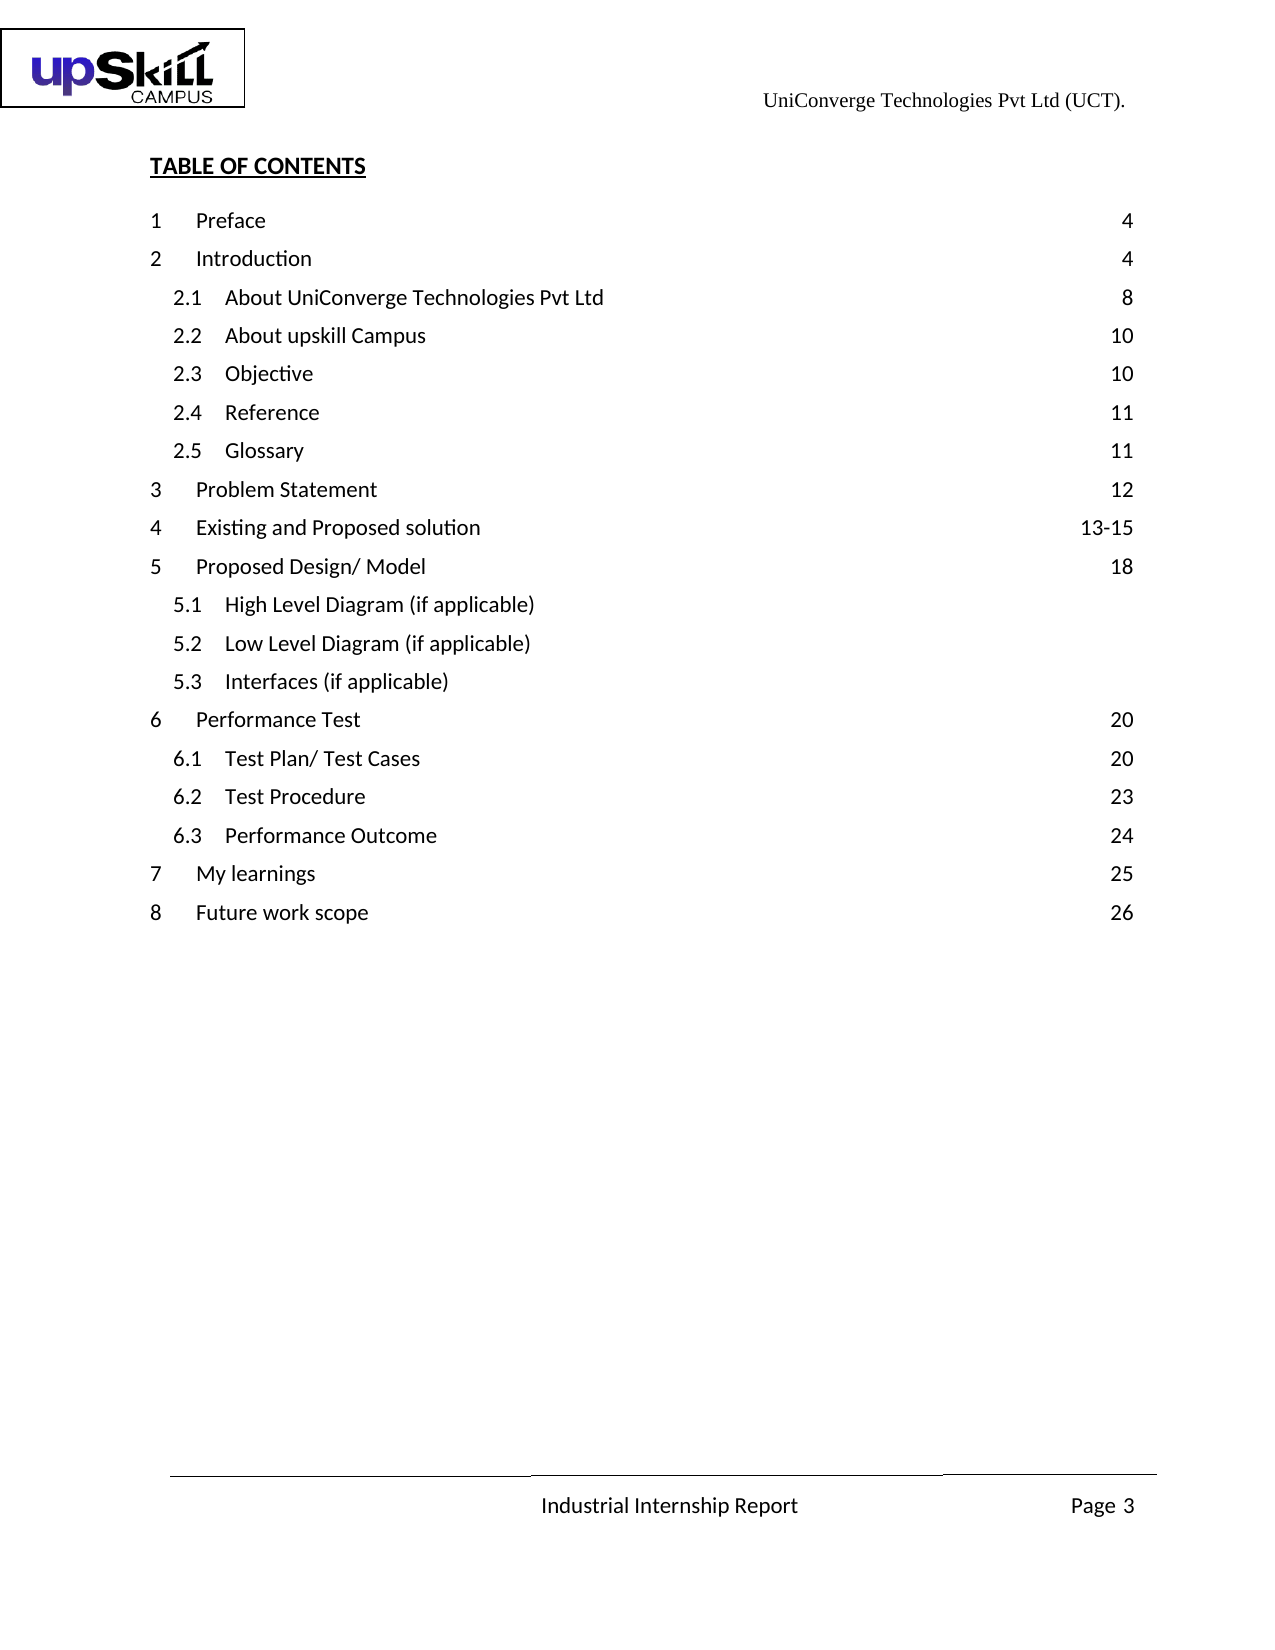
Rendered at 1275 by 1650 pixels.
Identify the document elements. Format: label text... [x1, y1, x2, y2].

picture [2, 30, 244, 106]
text TABLE OF CONTENTS [150, 150, 1134, 181]
